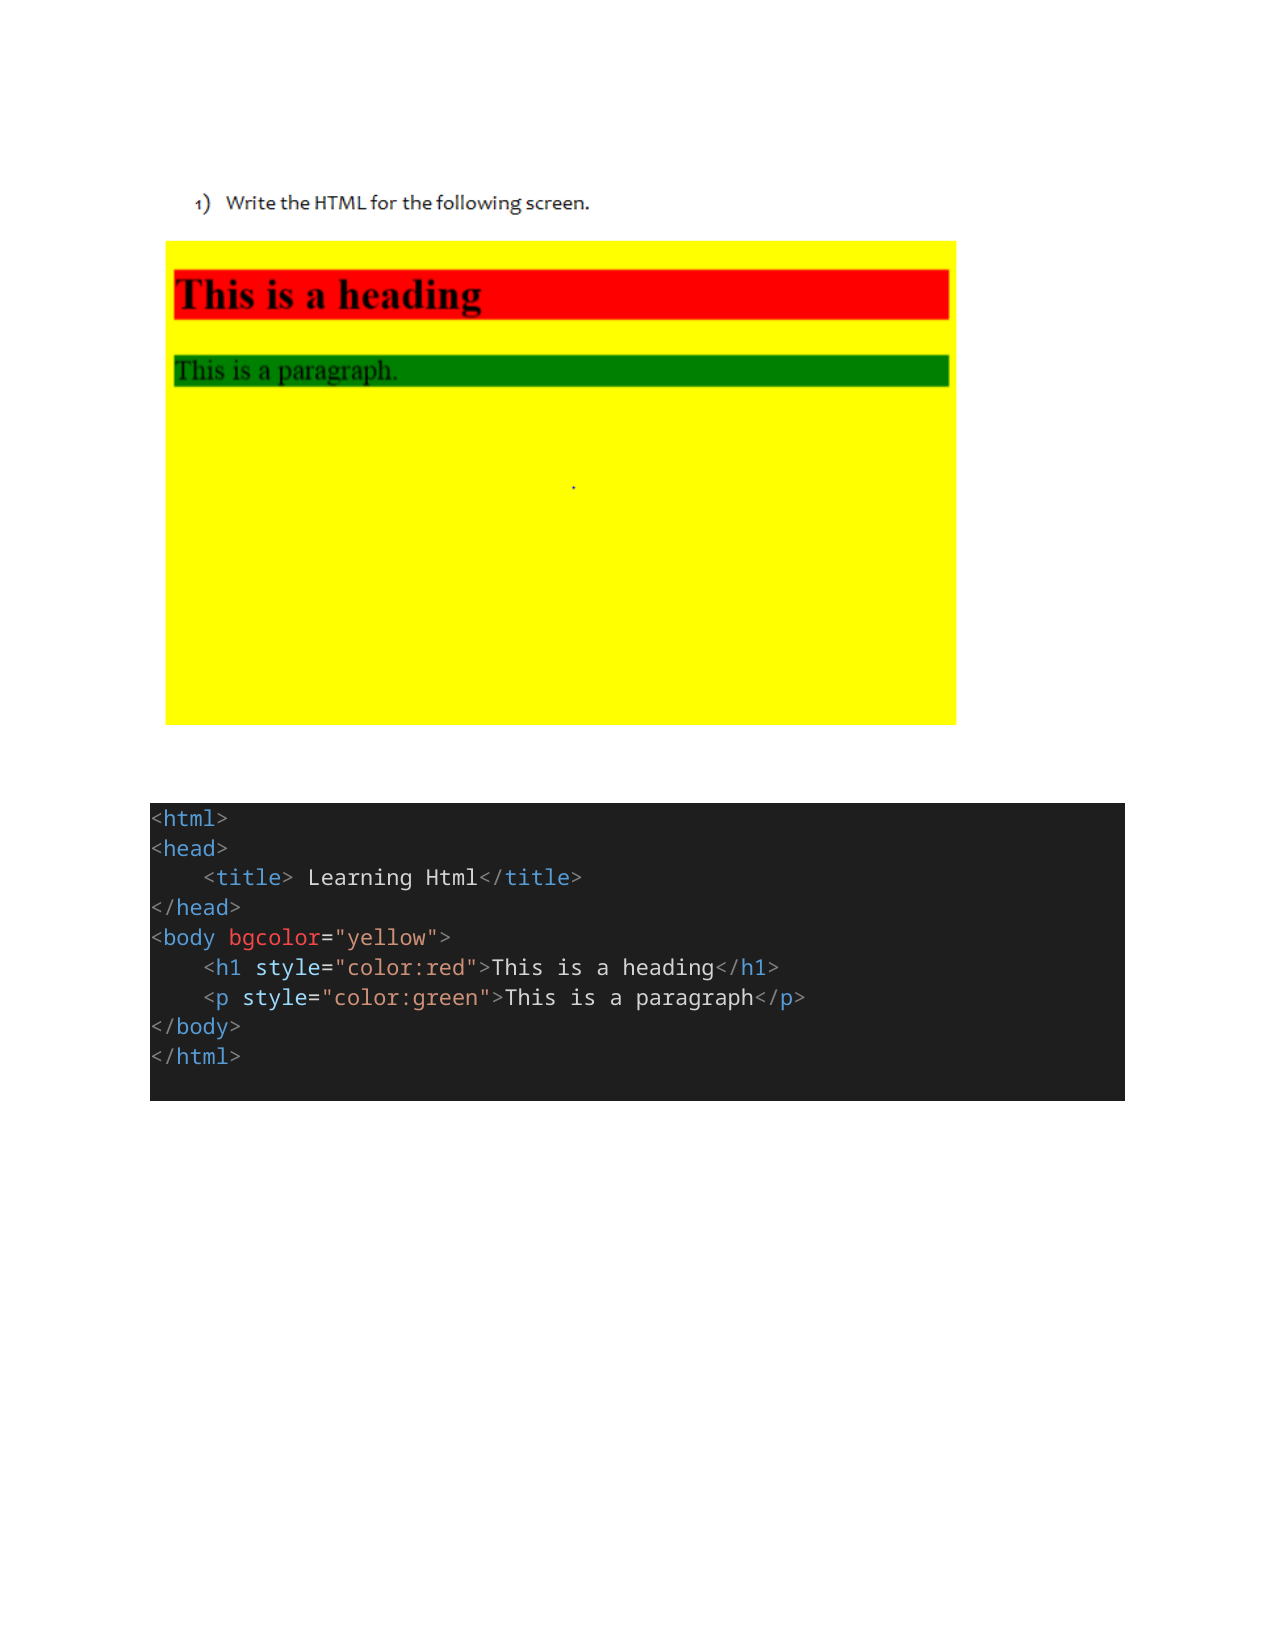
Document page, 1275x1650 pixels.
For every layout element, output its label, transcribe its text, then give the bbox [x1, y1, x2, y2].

text </head> [150, 892, 1125, 922]
text <html> [150, 803, 1125, 833]
text <h1 style="color:red">This is a heading</h1> [150, 952, 1125, 982]
text <title> Learning Html</title> [150, 862, 1125, 892]
picture [150, 150, 1125, 725]
text <body bgcolor="yellow"> [150, 922, 1125, 952]
text <head> [150, 833, 1125, 862]
text </html> [150, 1041, 1125, 1071]
text <p style="color:green">This is a paragraph</p> [150, 982, 1125, 1011]
text </body> [150, 1011, 1125, 1041]
